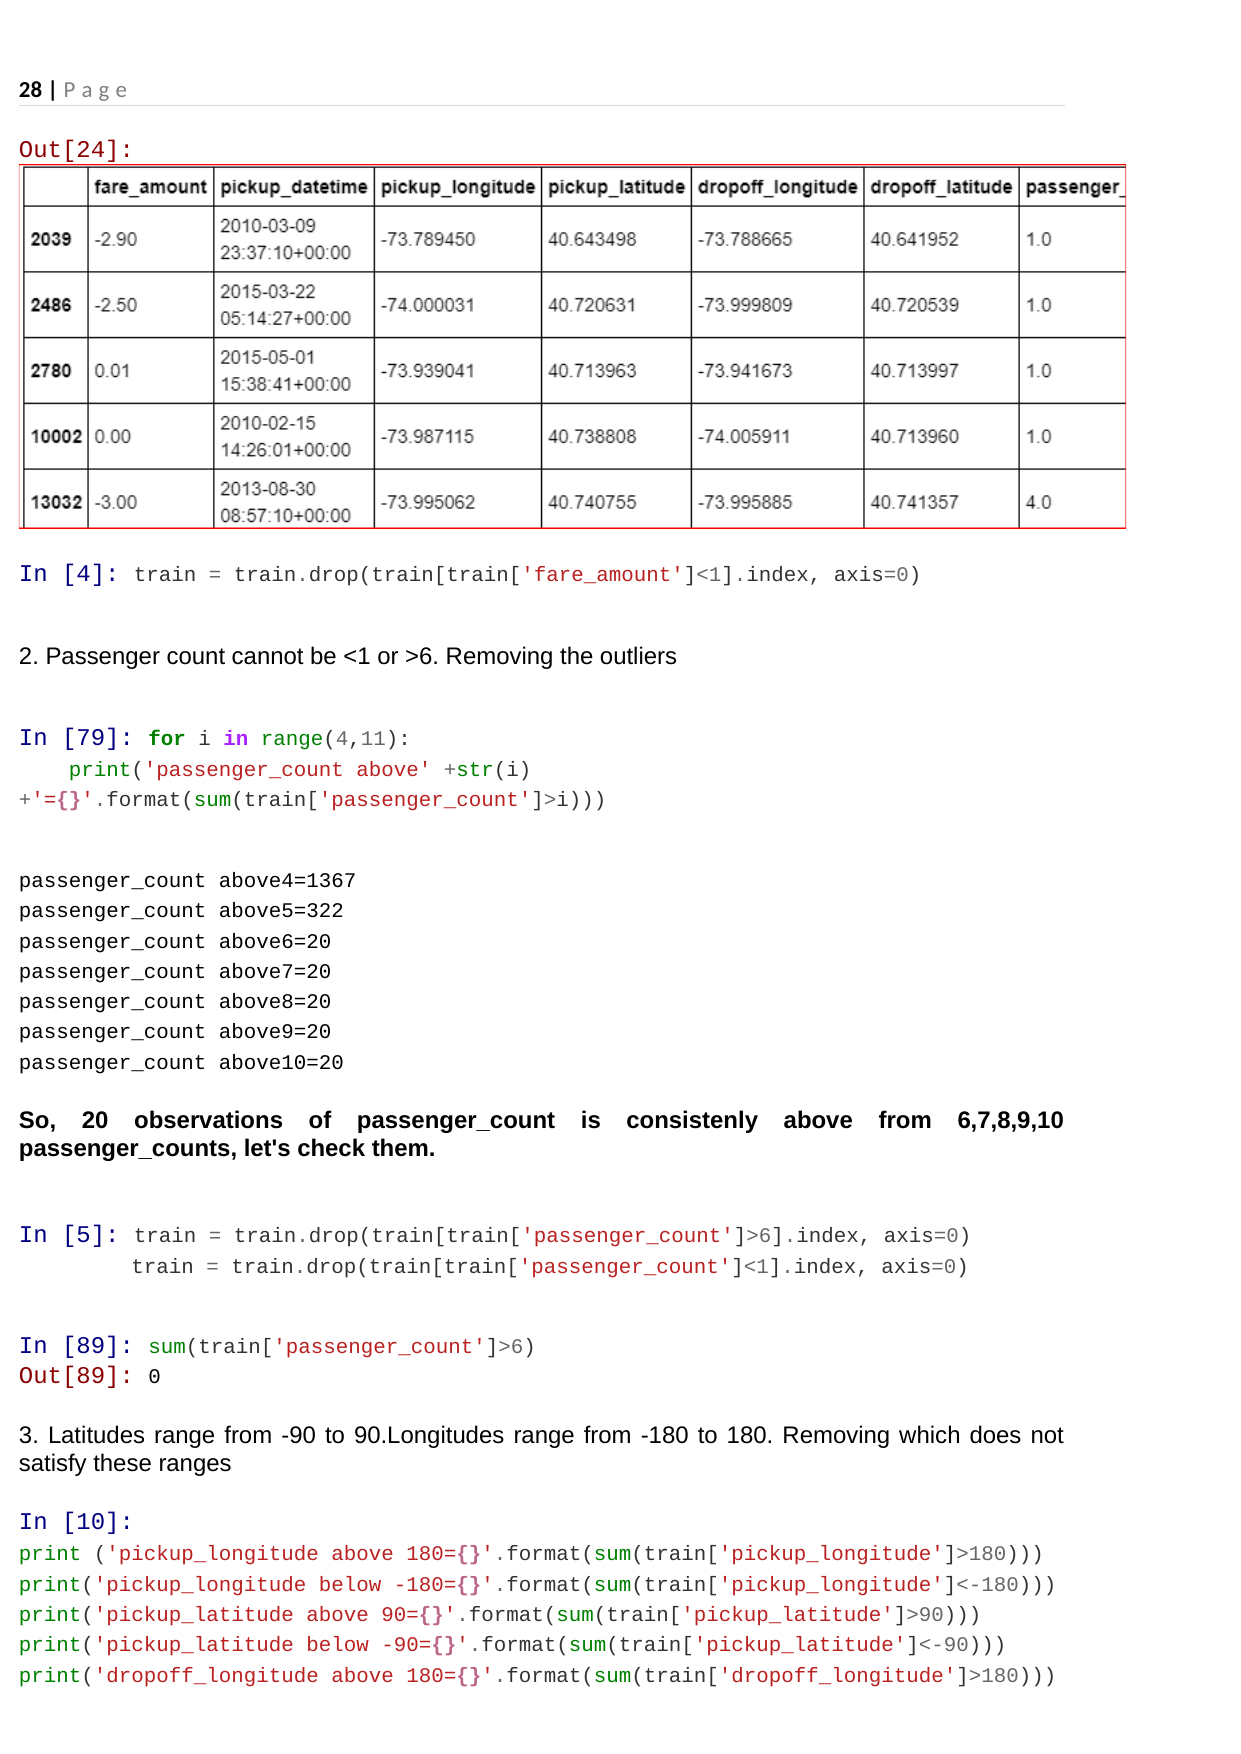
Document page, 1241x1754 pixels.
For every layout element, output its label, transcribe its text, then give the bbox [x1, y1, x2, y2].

text So, 20 observations of passenger_count is consistenly above from 6,7,8,9,10 passenger_counts, let's check them. [19, 1106, 1065, 1161]
text print('dropoff_longitude above 180={}'.format(sum(train['dropoff_longitude']>180))) [19, 1658, 1065, 1688]
text In [5]: train = train.drop(train[train['passenger_count']>6].index, axis=0) [19, 1219, 1065, 1249]
picture [18, 164, 1127, 529]
text passenger_count above9=20 [19, 1015, 1065, 1045]
text passenger_count above10=20 [19, 1045, 1065, 1076]
text print('pickup_latitude above 90={}'.format(sum(train['pickup_latitude']>90))) [19, 1597, 1065, 1628]
text print('pickup_longitude below -180={}'.format(sum(train['pickup_longitude']<-180))) [19, 1567, 1065, 1597]
text passenger_count above4=1367 [19, 863, 1065, 894]
text passenger_count above6=20 [19, 924, 1065, 954]
text 2. Passenger count cannot be <1 or >6. Removing the outliers [19, 629, 1065, 674]
text Out[24]: [19, 134, 1065, 164]
text train = train.drop(train[train['passenger_count']<1].index, axis=0) [19, 1249, 1065, 1279]
text In [4]: train = train.drop(train[train['fare_amount']<1].index, axis=0) [19, 558, 1065, 589]
text passenger_count above8=20 [19, 984, 1065, 1015]
text passenger_count above7=20 [19, 954, 1065, 984]
text print('passenger_count above' +str(i)+'={}'.format(sum(train['passenger_count']>i))) [19, 752, 1065, 813]
text In [10]: [19, 1506, 1065, 1537]
text In [79]: for i in range(4,11): [19, 722, 1065, 752]
text print ('pickup_longitude above 180={}'.format(sum(train['pickup_longitude']>180))) [19, 1537, 1065, 1567]
text In [89]: sum(train['passenger_count']>6) [19, 1330, 1065, 1360]
text Out[89]: 0 [19, 1360, 1065, 1391]
text 3. Latitudes range from -90 to 90.Longitudes range from -180 to 180. Removing which does not satisfy these ranges [19, 1421, 1065, 1476]
text passenger_count above5=322 [19, 894, 1065, 924]
text print('pickup_latitude below -90={}'.format(sum(train['pickup_latitude']<-90))) [19, 1628, 1065, 1658]
